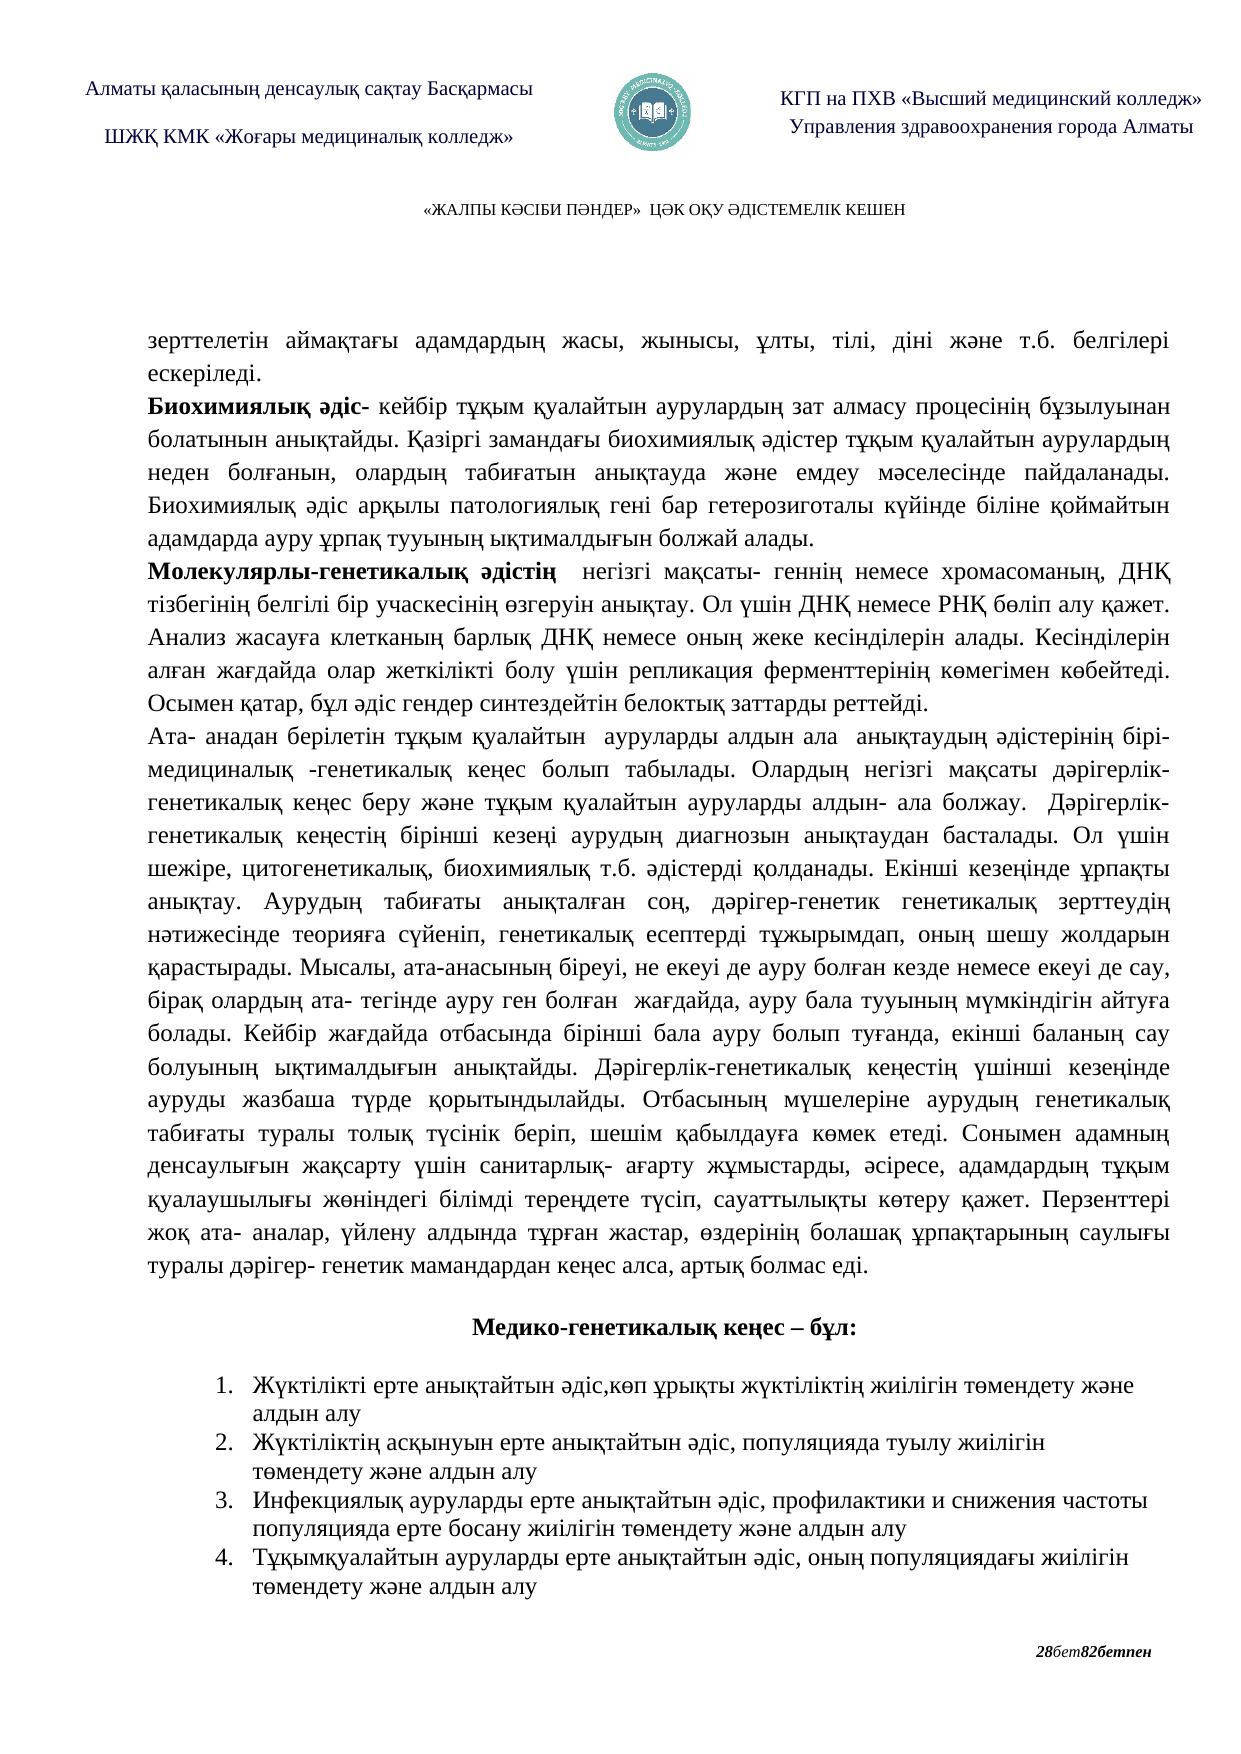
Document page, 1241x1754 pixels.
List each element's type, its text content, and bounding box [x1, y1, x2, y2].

picture [614, 73, 691, 151]
text Ата- анадан берілетін тұқым қуалайтын ауруларды алдын ала анықтаудың әдістерінің бірі- медициналық -генетикалық кеңес болып табылады. Олардың негізгі мақсаты дәрігерлік-генетикалық кеңес беру және тұқым қуалайтын ауруларды алдын- ала болжау. Дәрігерлік-генетикалық кеңестің бірінші кезеңі аурудың диагнозын анықтаудан басталады. Ол үшін шежіре, цитогенетикалық, биохимиялық т.б. әдістерді қолданады. Екінші кезеңінде ұрпақты анықтау. Аурудың табиғаты анықталған соң, дәрігер-генетик генетикалық зерттеудің нәтижесінде теорияға сүйеніп, генетикалық есептерді тұжырымдап, оның шешу жолдарын қарастырады. Мысалы, ата-анасының біреуі, не екеуі де ауру болған кезде немесе екеуі де сау, бірақ олардың ата- тегінде ауру ген болған жағдайда, ауру бала тууының мүмкіндігін айтуға болады. Кейбір жағдайда отбасында бірінші бала ауру болып туғанда, екінші баланың сау болуының ықтималдығын анықтайды. Дәрігерлік-генетикалық кеңестің үшінші кезеңінде ауруды жазбаша түрде қорытындылайды. Отбасының мүшелеріне аурудың генетикалық табиғаты туралы толық түсінік беріп, шешім қабылдауға көмек етеді. Сонымен адамның денсаулығын жақсарту үшін санитарлық- ағарту жұмыстарды, әсіресе, адамдардың тұқым қуалаушылығы жөніндегі білімді тереңдете түсіп, сауаттылықты көтеру қажет. Перзенттері жоқ ата- аналар, үйлену алдында тұрған жастар, өздерінің болашақ ұрпақтарының саулығы туралы дәрігер- генетик мамандардан кеңес алса, артық болмас еді. [147, 721, 1171, 1278]
text Биохимиялық әдіс- кейбір тұқым қуалайтын аурулардың зат алмасу процесінің бұзылуынан болатынын анықтайды. Қазіргі замандағы биохимиялық әдістер тұқым қуалайтын аурулардың неден болғанын, олардың табиғатын анықтауда және емдеу мәселесінде пайдаланады. Биохимиялық әдіс арқылы патологиялық гені бар гетерозиготалы күйінде біліне қоймайтын адамдарда ауру ұрпақ тууының ықтималдығын болжай алады. [147, 391, 1171, 552]
list Жүктілікті ерте анықтайтын әдіс,көп ұрықты жүктіліктің жиілігін төмендету және алдын алу [215, 1370, 1152, 1427]
list Тұқымқуалайтын ауруларды ерте анықтайтын әдіс, оның популяциядағы жиілігін төмендету және алдын алу [215, 1542, 1152, 1600]
list Жүктіліктің асқынуын ерте анықтайтын әдіс, популяцияда туылу жиілігін төмендету және алдын алу [215, 1427, 1152, 1485]
text Медико-генетикалық кеңес – бұл: [177, 1312, 1152, 1341]
text Молекулярлы-генетикалық әдістің негізгі мақсаты- геннің немесе хромасоманың, ДНҚ тізбегінің белгілі бір учаскесінің өзгеруін анықтау. Ол үшін ДНҚ немесе РНҚ бөліп алу қажет. Анализ жасауға клетканың барлық ДНҚ немесе оның жеке кесінділерін алады. Кесінділерін алған жағдайда олар жеткілікті болу үшін репликация ферменттерінің көмегімен көбейтеді. Осымен қатар, бұл әдіс гендер синтездейтін белоктық заттарды реттейді. [147, 556, 1171, 717]
list Инфекциялық ауруларды ерте анықтайтын әдіс, профилактики и снижения частоты популяцияда ерте босану жиілігін төмендету және алдын алу [215, 1485, 1152, 1542]
